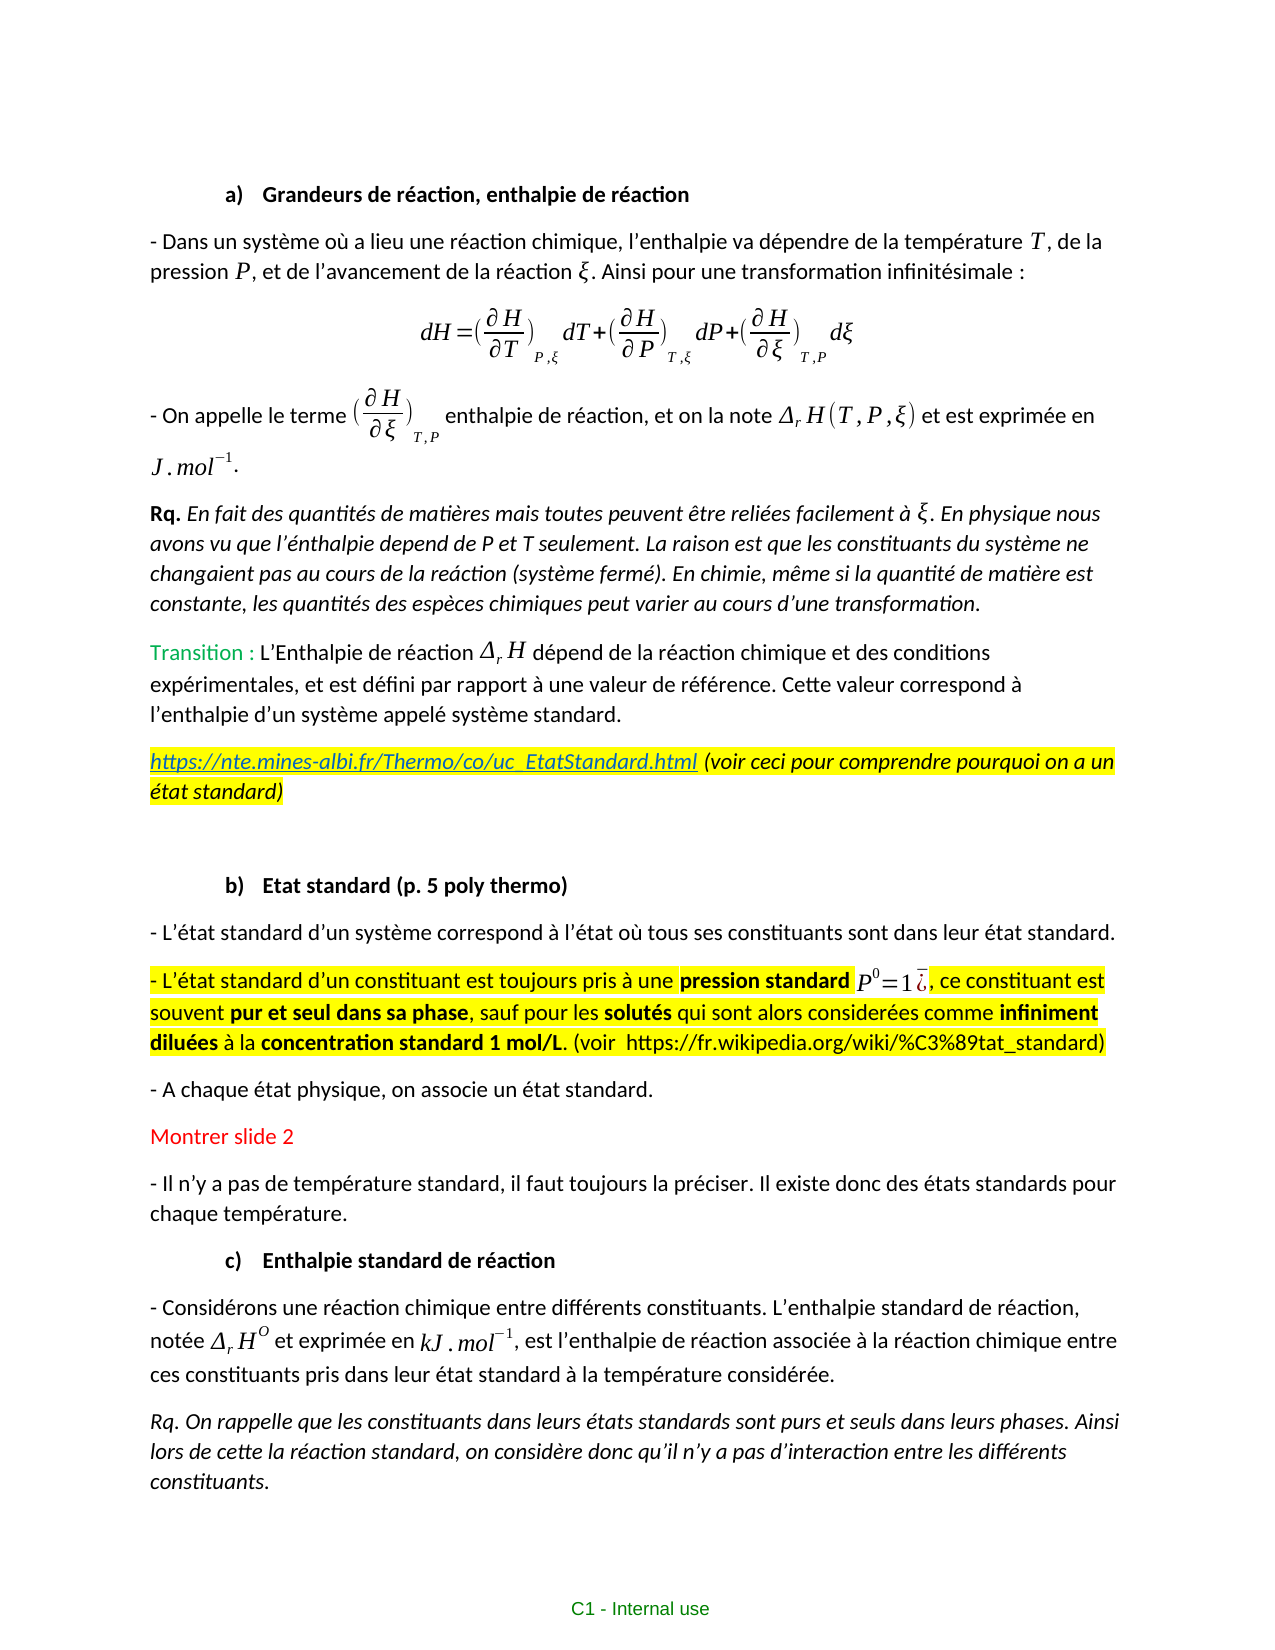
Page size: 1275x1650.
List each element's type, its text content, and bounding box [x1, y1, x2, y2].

text - On appelle le terme enthalpie de réaction, et on la note et est exprimée en . [150, 385, 1125, 480]
text Transition : L’Enthalpie de réaction dépend de la réaction chimique et des conditions expérimentales, et est défini par rapport à une valeur de référence. Cette valeur correspond à l’enthalpie d’un système appelé système standard. [150, 636, 1125, 728]
list Grandeurs de réaction, enthalpie de réaction [225, 180, 1125, 208]
text - Il n’y a pas de température standard, il faut toujours la préciser. Il existe donc des états standards pour chaque température. [150, 1169, 1125, 1227]
text - L’état standard d’un constituant est toujours pris à une pression standard , ce constituant est souvent pur et seul dans sa phase, sauf pour les solutés qui sont alors considerées comme infiniment diluées à la concentration standard 1 mol/L. (voir https://fr.wikipedia.org/wiki/%C3%89tat_standard) [150, 964, 1125, 1056]
list Etat standard (p. 5 poly thermo) [225, 871, 1125, 899]
text Montrer slide 2 [150, 1122, 1125, 1150]
text Rq. En fait des quantités de matières mais toutes peuvent être reliées facilement à . En physique nous avons vu que l’énthalpie depend de P et T seulement. La raison est que les constituants du système ne changaient pas au cours de la reáction (système fermé). En chimie, même si la quantité de matière est constante, les quantités des espèces chimiques peut varier au cours d’une transformation. [150, 499, 1125, 617]
text - L’état standard d’un système correspond à l’état où tous ses constituants sont dans leur état standard. [150, 918, 1125, 946]
list Enthalpie standard de réaction [225, 1246, 1125, 1274]
text - Considérons une réaction chimique entre différents constituants. L’enthalpie standard de réaction, notée et exprimée en , est l’enthalpie de réaction associée à la réaction chimique entre ces constituants pris dans leur état standard à la température considérée. [150, 1293, 1125, 1388]
text - Dans un système où a lieu une réaction chimique, l’enthalpie va dépendre de la température , de la pression , et de l’avancement de la réaction . Ainsi pour une transformation infinitésimale : [150, 227, 1125, 285]
text - A chaque état physique, on associe un état standard. [150, 1075, 1125, 1103]
text https://nte.mines-albi.fr/Thermo/co/uc_EtatStandard.html (voir ceci pour comprendre pourquoi on a un état standard) [150, 747, 1125, 805]
text Rq. On rappelle que les constituants dans leurs états standards sont purs et seuls dans leurs phases. Ainsi lors de cette la réaction standard, on considère donc qu’il n’y a pas d’interaction entre les différents constituants. [150, 1407, 1125, 1495]
